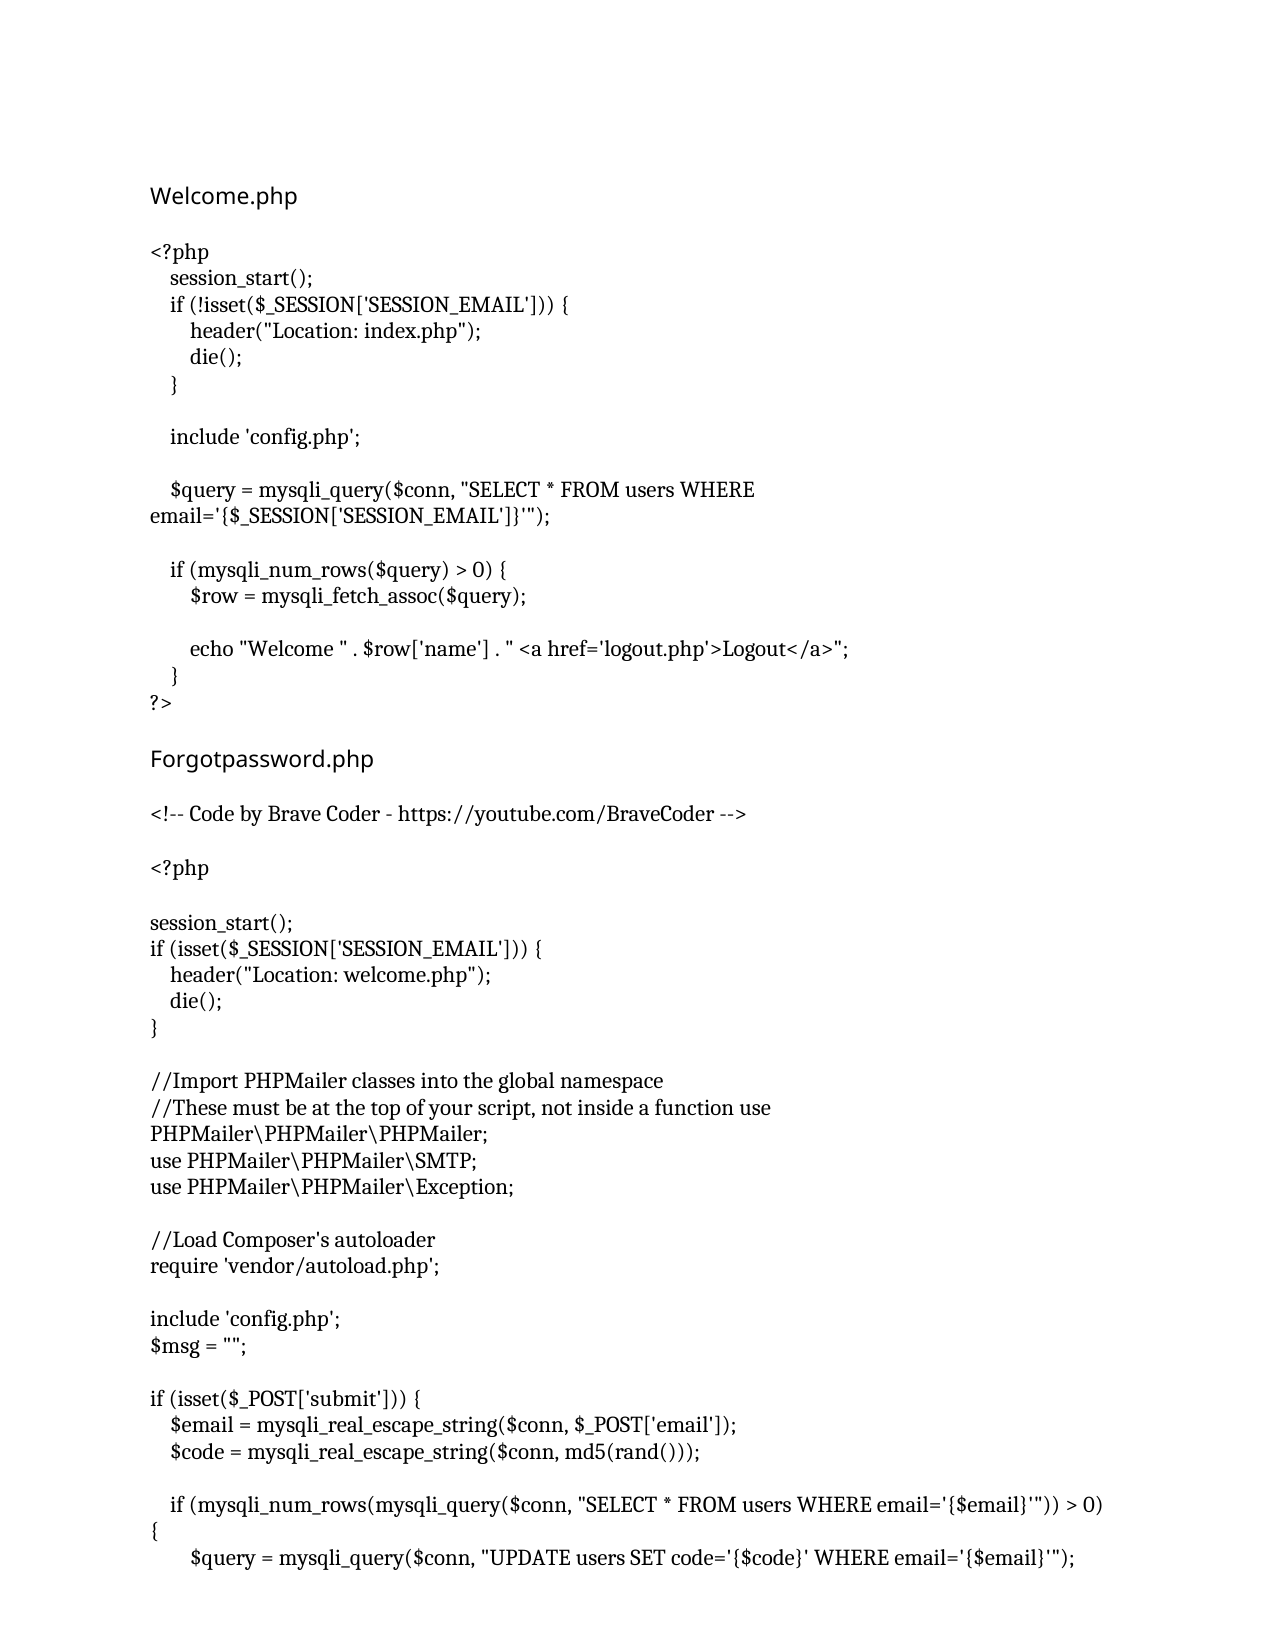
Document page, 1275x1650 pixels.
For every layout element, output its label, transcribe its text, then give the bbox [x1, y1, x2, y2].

text include 'config.php'; [150, 1306, 1148, 1332]
text $row = mysqli_fetch_assoc($query); [190, 583, 1148, 609]
text header("Location: index.php"); die(); [190, 318, 495, 371]
text //These must be at the top of your script, not inside a function use PHPMailer\PHPMailer\PHPMailer; [150, 1094, 779, 1147]
text $code = mysqli_real_escape_string($conn, md5(rand())); [170, 1438, 1148, 1465]
text use PHPMailer\PHPMailer\Exception; [150, 1174, 1148, 1200]
text } [150, 1015, 1148, 1041]
text //Import PHPMailer classes into the global namespace [150, 1068, 1148, 1094]
text $query = mysqli_query($conn, "UPDATE users SET code='{$code}' WHERE email='{$email}'"); [190, 1545, 1148, 1571]
text if (mysqli_num_rows($query) > 0) { [170, 556, 1148, 583]
text include 'config.php'; [170, 424, 1148, 450]
text echo "Welcome " . $row['name'] . " <a href='logout.php'>Logout</a>"; [190, 636, 1148, 663]
text if (isset($_SESSION['SESSION_EMAIL'])) { [150, 936, 1148, 962]
text header("Location: welcome.php"); die(); [170, 962, 508, 1015]
text $query = mysqli_query($conn, "SELECT * FROM users WHERE email='{$_SESSION['SESSION_EMAIL']}'"); [150, 477, 779, 530]
text $msg = ""; [150, 1332, 1148, 1359]
text ?> [139, 689, 172, 716]
text Welcome.php [150, 180, 1148, 211]
text { [150, 1518, 1148, 1544]
text //Load Composer's autoloader require 'vendor/autoload.php'; [150, 1226, 455, 1279]
text use PHPMailer\PHPMailer\SMTP; [150, 1147, 1148, 1174]
text session_start(); [170, 265, 1148, 291]
text } [170, 371, 1148, 397]
text if (!isset($_SESSION['SESSION_EMAIL'])) { [170, 291, 1148, 318]
text Forgotpassword.php [150, 743, 1148, 774]
text <!-- Code by Brave Coder - https://youtube.com/BraveCoder --> [150, 801, 1148, 827]
text } [139, 663, 179, 689]
text <?php [150, 238, 1148, 265]
text if (mysqli_num_rows(mysqli_query($conn, "SELECT * FROM users WHERE email='{$email}'")) > 0) [170, 1492, 1148, 1518]
text if (isset($_POST['submit'])) { [150, 1385, 1148, 1412]
text <?php session_start(); [150, 827, 302, 936]
text $email = mysqli_real_escape_string($conn, $_POST['email']); [170, 1412, 1148, 1438]
